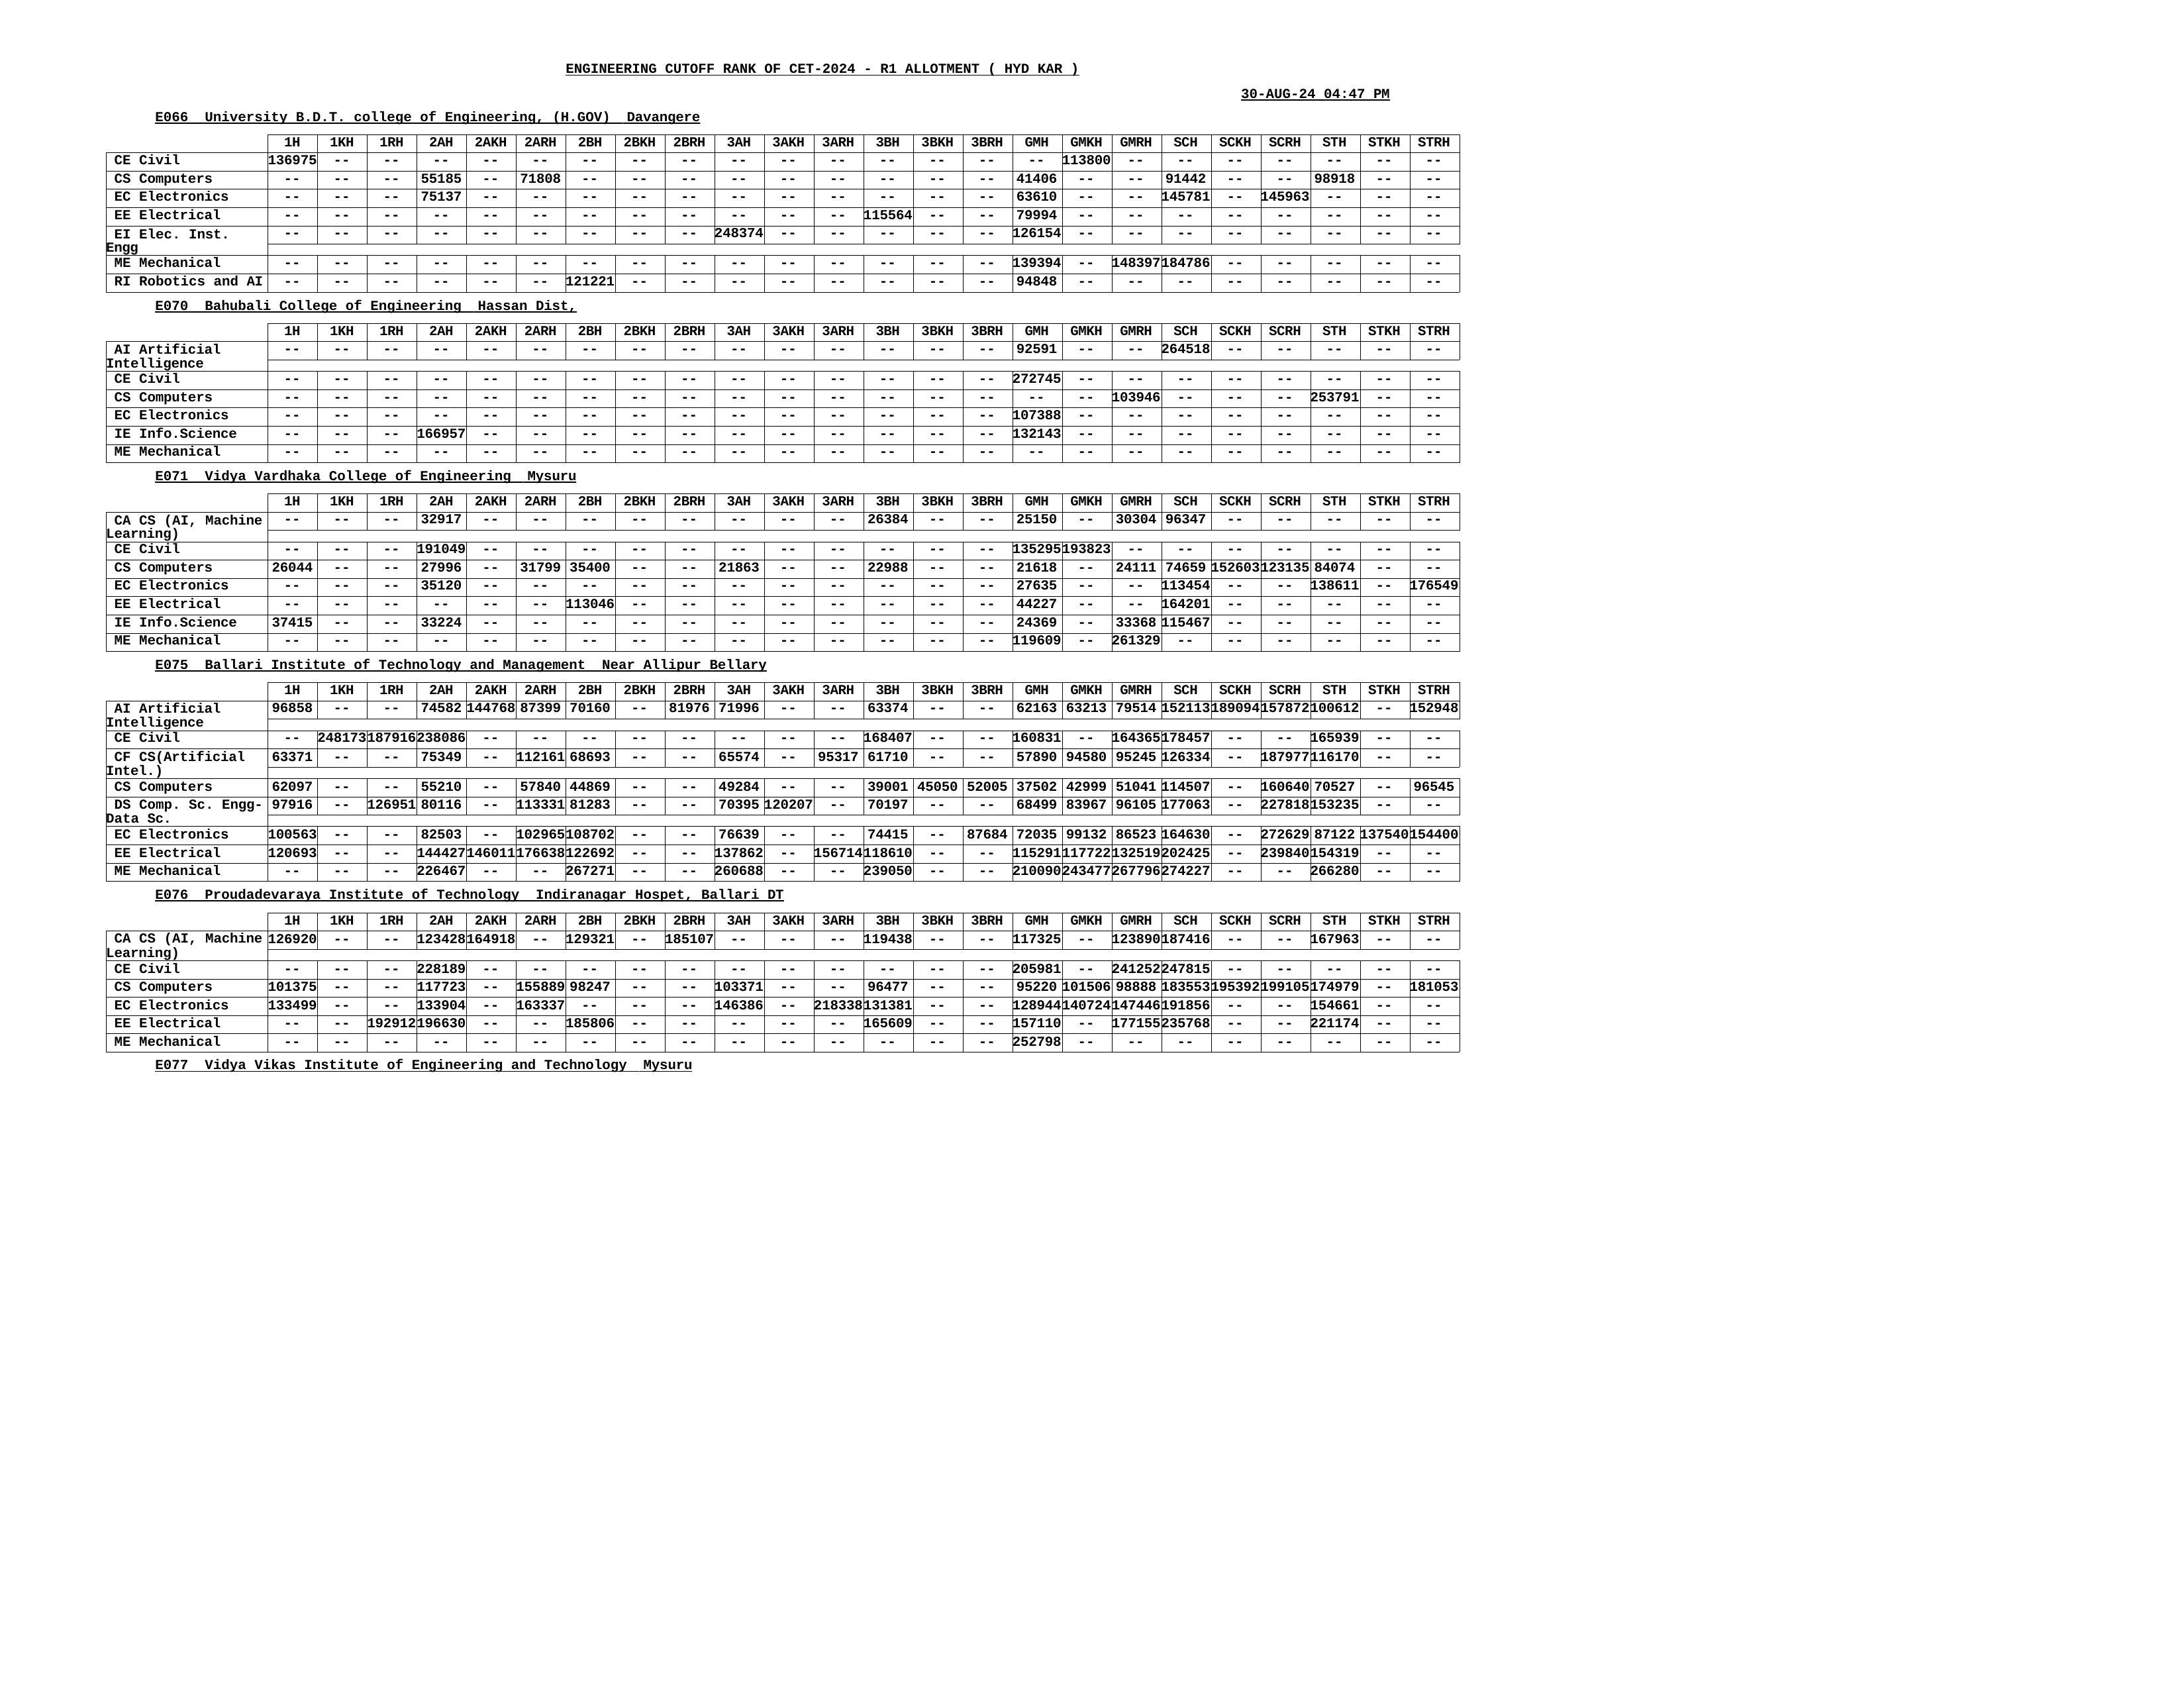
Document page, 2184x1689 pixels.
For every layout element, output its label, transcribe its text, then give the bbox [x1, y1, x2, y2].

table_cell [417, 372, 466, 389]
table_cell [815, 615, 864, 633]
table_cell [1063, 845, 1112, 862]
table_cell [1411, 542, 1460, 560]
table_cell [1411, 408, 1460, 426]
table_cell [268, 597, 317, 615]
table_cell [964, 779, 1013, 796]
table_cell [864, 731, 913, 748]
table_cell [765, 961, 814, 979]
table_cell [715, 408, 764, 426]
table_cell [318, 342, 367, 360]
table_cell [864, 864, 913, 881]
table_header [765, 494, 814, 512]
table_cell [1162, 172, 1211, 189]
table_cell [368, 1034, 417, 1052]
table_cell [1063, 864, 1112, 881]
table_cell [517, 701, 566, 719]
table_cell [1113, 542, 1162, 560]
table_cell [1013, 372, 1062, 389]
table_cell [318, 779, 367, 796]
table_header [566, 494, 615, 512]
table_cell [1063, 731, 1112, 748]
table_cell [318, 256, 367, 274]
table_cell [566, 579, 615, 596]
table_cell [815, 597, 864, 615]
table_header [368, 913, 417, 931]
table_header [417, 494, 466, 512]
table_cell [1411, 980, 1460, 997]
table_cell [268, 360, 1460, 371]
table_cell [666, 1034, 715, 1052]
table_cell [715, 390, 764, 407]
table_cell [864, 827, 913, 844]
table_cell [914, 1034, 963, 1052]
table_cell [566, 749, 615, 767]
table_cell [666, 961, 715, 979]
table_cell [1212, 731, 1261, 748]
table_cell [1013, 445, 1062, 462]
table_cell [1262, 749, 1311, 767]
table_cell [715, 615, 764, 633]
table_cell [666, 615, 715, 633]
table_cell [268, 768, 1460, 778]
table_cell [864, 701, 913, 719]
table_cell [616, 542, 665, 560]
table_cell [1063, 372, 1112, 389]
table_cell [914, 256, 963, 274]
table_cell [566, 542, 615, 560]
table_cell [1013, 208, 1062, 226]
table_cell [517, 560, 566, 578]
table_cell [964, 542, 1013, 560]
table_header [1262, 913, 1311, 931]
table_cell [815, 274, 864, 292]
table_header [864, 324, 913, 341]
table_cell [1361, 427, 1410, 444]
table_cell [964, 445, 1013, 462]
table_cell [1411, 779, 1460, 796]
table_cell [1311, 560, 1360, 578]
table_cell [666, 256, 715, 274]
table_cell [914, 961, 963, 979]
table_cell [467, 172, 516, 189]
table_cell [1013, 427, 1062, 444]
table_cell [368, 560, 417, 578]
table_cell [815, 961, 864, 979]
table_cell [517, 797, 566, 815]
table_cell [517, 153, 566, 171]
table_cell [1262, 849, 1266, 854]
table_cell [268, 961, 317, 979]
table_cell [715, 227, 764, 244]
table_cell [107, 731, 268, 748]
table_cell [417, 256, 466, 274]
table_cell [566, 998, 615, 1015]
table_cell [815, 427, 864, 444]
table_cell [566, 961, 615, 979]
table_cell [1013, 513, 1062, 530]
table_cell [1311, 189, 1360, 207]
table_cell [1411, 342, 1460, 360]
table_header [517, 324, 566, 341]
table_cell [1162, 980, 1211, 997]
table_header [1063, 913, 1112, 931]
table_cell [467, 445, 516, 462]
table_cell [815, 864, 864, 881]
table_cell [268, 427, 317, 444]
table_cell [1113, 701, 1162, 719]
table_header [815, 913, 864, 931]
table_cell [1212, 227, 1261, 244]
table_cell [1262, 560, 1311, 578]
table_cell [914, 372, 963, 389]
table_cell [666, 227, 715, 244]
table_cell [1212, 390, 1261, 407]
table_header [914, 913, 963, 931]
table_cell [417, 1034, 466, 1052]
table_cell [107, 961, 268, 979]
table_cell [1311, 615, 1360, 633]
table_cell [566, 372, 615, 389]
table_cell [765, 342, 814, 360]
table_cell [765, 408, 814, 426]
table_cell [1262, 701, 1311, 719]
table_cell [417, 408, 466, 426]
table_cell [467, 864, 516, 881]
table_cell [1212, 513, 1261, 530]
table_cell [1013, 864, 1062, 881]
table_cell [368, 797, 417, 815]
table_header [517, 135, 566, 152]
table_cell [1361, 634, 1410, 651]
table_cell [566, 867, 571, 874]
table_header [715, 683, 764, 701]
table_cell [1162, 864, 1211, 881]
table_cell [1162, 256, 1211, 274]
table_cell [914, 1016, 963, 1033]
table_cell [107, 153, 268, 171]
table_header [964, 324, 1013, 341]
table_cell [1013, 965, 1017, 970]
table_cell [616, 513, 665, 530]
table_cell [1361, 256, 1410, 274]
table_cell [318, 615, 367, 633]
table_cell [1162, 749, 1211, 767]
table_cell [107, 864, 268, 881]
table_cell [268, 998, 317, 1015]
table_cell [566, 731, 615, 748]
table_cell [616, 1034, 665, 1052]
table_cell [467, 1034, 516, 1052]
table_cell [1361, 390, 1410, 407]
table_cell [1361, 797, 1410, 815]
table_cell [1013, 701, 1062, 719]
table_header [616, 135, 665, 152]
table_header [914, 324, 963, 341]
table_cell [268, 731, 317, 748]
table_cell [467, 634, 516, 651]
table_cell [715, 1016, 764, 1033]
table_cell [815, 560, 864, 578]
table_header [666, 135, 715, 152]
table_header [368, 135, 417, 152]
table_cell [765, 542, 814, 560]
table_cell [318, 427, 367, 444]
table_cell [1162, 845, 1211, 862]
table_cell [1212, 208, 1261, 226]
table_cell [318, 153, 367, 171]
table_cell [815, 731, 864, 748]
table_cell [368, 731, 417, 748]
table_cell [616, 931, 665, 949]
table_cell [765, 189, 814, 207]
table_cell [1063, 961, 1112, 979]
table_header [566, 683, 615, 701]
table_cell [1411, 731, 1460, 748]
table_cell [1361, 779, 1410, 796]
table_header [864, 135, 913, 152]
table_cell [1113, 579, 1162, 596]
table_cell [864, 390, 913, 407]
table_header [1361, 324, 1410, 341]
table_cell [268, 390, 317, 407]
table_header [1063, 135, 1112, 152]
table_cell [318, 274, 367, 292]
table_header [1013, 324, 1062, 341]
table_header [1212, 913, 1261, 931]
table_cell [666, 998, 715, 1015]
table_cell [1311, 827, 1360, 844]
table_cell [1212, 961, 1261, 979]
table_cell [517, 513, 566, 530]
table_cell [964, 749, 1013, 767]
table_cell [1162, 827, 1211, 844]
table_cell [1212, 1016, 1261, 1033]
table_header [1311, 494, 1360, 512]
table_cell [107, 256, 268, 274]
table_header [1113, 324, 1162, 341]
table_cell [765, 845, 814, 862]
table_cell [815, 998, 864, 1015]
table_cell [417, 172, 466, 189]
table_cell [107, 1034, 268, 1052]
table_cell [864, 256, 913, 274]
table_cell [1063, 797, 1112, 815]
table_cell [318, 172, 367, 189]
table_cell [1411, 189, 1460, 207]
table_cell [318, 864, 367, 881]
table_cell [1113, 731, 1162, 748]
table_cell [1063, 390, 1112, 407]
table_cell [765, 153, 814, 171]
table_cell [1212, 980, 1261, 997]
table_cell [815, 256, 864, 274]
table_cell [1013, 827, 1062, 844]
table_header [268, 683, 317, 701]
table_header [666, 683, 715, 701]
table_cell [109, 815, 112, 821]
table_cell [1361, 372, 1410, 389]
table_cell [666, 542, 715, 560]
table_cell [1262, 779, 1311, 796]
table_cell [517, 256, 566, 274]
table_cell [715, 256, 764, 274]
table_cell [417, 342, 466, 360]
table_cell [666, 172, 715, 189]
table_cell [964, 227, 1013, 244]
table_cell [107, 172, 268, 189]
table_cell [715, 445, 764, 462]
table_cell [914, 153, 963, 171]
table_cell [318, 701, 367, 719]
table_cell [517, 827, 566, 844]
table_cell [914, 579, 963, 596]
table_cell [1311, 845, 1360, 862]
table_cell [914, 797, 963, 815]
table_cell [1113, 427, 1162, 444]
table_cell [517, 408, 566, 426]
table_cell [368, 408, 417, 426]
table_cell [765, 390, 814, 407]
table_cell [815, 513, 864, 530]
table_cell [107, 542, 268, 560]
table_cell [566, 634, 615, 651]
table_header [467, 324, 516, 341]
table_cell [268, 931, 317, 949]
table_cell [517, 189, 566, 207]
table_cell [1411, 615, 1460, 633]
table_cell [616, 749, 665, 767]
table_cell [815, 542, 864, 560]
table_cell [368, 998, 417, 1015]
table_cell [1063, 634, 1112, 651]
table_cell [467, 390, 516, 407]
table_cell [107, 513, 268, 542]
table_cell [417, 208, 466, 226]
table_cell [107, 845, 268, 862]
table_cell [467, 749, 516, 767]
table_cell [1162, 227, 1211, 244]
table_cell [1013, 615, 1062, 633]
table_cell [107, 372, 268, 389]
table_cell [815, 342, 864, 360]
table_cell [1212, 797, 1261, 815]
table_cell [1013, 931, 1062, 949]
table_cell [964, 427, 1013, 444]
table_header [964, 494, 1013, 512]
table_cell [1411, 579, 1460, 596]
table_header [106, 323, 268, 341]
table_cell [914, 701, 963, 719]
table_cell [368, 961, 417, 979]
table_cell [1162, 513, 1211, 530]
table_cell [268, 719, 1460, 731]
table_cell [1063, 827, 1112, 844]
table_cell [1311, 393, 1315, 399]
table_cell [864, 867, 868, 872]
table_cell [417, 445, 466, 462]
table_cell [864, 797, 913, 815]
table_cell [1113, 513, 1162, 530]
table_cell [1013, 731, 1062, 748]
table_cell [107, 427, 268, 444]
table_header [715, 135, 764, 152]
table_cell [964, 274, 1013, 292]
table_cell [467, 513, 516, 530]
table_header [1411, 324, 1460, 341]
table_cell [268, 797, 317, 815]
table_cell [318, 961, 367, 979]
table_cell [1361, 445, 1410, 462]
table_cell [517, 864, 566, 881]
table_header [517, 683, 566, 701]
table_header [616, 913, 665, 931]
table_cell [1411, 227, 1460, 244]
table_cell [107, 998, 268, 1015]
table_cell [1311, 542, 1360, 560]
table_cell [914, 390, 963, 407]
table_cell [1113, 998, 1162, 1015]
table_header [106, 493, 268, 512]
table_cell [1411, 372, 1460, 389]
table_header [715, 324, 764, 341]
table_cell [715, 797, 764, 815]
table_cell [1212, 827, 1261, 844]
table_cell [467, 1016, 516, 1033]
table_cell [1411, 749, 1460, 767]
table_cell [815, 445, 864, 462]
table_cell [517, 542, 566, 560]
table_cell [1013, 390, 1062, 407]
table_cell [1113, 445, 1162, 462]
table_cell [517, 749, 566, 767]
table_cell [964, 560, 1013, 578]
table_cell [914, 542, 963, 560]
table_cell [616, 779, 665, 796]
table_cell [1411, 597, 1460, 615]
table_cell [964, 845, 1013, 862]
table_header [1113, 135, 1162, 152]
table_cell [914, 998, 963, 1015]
text E075 Ballari Institute of Technology and Management Near Allipur Bellary [155, 658, 1861, 674]
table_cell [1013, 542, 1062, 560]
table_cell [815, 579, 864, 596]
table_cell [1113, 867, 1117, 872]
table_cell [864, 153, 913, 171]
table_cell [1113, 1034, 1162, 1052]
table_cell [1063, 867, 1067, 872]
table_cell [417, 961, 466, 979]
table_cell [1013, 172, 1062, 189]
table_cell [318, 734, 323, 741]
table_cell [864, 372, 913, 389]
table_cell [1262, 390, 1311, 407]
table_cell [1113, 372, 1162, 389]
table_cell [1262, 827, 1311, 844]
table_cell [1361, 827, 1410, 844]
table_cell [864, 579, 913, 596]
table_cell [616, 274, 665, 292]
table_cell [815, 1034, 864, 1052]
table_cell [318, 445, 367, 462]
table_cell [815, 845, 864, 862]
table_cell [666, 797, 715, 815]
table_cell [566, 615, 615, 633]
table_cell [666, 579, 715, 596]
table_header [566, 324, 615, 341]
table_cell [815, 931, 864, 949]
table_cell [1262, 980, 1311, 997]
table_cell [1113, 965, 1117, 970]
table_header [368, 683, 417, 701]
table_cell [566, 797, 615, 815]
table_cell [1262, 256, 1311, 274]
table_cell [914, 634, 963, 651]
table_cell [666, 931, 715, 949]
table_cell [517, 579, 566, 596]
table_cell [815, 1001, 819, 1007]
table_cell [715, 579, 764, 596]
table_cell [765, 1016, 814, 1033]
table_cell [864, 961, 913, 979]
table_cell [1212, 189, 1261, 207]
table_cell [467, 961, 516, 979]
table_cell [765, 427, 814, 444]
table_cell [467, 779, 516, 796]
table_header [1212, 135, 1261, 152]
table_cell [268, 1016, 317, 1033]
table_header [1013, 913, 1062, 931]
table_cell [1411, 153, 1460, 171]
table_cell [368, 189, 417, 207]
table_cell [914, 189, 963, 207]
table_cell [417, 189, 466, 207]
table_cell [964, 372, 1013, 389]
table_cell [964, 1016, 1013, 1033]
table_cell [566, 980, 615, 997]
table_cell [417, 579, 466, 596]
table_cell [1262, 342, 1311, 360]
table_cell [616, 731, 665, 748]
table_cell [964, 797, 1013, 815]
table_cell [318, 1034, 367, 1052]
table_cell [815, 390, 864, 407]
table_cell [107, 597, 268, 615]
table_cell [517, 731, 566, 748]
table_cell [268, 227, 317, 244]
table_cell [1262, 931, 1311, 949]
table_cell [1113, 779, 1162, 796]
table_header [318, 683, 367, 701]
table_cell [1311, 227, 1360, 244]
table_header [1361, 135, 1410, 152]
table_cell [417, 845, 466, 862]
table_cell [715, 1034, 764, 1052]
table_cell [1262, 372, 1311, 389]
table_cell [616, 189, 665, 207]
text E077 Vidya Vikas Institute of Engineering and Technology Mysuru [155, 1058, 1861, 1074]
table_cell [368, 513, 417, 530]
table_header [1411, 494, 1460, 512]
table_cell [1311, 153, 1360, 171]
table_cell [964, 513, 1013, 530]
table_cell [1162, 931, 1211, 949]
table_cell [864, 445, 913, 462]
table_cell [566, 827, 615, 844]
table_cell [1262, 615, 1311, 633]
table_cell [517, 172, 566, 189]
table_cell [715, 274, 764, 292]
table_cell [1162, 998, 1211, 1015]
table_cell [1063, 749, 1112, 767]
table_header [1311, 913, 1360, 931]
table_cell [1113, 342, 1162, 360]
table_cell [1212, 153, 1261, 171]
text E066 University B.D.T. college of Engineering, (H.GOV) Davangere [155, 110, 1861, 125]
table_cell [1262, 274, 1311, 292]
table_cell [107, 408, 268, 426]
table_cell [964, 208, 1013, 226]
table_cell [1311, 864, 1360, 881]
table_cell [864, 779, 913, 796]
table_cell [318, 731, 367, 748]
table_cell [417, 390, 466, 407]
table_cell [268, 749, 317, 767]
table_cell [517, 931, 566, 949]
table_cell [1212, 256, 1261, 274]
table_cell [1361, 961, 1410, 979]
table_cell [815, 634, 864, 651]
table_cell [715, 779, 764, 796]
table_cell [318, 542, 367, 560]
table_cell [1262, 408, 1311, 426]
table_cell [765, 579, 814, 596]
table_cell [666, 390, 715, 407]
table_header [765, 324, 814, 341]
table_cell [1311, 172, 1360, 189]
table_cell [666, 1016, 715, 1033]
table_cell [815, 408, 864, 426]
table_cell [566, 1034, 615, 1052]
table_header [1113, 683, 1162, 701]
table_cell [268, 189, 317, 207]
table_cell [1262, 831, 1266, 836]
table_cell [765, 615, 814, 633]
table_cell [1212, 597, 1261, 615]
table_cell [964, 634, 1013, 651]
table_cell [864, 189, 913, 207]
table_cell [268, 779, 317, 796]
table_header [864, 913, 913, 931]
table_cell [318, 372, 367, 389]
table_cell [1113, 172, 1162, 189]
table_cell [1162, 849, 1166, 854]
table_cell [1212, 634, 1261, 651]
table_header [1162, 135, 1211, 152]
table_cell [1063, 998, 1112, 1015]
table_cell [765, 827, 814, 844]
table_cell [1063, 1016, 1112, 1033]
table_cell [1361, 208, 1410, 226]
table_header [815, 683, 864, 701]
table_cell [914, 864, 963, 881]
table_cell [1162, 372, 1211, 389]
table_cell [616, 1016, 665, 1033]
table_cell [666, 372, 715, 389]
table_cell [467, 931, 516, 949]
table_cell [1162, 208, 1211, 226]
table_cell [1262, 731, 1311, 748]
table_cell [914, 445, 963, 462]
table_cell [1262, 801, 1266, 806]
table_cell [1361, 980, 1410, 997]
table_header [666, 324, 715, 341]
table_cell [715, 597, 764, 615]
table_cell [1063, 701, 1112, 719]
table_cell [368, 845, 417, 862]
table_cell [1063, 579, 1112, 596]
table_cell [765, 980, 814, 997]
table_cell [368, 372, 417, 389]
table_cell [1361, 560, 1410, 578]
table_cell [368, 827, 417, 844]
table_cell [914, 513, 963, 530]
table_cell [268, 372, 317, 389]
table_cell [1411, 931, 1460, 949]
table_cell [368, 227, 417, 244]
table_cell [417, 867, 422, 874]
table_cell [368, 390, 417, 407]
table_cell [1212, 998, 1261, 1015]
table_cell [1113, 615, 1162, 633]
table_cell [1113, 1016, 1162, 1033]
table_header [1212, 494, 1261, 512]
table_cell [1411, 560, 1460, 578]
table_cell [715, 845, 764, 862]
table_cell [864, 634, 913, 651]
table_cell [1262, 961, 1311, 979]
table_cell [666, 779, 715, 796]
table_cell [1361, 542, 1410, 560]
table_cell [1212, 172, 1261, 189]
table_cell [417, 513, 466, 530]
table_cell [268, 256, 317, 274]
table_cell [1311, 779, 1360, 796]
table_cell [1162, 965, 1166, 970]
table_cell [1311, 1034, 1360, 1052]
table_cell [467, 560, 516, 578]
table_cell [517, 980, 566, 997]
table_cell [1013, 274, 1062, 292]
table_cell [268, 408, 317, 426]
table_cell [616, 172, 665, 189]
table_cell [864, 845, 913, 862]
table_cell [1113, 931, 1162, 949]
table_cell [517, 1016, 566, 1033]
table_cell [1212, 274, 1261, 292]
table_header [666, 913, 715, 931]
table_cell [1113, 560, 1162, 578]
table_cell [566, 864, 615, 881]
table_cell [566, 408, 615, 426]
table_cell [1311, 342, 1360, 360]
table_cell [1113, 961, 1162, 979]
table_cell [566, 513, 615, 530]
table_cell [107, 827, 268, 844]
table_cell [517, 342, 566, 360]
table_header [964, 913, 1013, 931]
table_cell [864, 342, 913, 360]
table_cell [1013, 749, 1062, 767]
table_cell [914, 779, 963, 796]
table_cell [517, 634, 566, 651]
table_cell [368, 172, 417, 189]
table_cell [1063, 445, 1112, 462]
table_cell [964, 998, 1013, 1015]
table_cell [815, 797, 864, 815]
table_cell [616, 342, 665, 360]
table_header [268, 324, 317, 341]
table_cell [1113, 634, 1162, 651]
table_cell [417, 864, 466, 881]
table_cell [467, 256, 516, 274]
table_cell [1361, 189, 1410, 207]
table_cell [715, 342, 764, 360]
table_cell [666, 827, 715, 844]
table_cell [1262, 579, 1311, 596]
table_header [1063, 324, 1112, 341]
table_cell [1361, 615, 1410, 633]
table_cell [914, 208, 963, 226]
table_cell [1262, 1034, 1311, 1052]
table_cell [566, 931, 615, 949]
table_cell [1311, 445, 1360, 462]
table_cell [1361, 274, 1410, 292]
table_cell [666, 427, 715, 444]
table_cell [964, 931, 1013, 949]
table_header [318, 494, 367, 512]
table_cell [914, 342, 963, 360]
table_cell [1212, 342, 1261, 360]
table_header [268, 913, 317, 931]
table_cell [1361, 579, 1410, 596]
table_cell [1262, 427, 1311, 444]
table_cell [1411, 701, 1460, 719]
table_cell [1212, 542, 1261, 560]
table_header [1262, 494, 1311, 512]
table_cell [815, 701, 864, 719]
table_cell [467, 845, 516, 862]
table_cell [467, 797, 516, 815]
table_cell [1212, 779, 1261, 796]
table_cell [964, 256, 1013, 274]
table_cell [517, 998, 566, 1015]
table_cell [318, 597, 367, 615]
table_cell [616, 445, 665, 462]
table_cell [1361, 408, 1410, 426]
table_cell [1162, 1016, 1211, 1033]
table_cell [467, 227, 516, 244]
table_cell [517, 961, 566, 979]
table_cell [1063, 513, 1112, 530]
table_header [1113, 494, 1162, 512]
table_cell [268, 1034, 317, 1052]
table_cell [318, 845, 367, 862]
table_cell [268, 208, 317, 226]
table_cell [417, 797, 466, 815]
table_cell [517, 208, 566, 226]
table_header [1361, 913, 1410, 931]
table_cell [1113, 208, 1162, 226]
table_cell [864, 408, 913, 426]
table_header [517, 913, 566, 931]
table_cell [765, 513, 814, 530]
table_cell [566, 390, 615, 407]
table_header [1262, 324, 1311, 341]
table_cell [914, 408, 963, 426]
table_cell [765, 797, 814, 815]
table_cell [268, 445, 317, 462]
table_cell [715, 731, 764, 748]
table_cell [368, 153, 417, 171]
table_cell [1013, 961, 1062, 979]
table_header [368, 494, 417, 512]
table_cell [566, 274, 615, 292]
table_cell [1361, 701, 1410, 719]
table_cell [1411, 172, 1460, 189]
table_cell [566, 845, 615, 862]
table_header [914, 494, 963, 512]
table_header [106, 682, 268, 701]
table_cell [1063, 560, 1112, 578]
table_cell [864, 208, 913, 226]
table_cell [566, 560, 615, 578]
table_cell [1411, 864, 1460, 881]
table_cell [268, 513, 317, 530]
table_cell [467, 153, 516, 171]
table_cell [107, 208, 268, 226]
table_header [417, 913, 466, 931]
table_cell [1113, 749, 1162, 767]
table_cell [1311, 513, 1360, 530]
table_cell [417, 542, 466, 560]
text E076 Proudadevaraya Institute of Technology Indiranagar Hospet, Ballari DT [155, 888, 1861, 903]
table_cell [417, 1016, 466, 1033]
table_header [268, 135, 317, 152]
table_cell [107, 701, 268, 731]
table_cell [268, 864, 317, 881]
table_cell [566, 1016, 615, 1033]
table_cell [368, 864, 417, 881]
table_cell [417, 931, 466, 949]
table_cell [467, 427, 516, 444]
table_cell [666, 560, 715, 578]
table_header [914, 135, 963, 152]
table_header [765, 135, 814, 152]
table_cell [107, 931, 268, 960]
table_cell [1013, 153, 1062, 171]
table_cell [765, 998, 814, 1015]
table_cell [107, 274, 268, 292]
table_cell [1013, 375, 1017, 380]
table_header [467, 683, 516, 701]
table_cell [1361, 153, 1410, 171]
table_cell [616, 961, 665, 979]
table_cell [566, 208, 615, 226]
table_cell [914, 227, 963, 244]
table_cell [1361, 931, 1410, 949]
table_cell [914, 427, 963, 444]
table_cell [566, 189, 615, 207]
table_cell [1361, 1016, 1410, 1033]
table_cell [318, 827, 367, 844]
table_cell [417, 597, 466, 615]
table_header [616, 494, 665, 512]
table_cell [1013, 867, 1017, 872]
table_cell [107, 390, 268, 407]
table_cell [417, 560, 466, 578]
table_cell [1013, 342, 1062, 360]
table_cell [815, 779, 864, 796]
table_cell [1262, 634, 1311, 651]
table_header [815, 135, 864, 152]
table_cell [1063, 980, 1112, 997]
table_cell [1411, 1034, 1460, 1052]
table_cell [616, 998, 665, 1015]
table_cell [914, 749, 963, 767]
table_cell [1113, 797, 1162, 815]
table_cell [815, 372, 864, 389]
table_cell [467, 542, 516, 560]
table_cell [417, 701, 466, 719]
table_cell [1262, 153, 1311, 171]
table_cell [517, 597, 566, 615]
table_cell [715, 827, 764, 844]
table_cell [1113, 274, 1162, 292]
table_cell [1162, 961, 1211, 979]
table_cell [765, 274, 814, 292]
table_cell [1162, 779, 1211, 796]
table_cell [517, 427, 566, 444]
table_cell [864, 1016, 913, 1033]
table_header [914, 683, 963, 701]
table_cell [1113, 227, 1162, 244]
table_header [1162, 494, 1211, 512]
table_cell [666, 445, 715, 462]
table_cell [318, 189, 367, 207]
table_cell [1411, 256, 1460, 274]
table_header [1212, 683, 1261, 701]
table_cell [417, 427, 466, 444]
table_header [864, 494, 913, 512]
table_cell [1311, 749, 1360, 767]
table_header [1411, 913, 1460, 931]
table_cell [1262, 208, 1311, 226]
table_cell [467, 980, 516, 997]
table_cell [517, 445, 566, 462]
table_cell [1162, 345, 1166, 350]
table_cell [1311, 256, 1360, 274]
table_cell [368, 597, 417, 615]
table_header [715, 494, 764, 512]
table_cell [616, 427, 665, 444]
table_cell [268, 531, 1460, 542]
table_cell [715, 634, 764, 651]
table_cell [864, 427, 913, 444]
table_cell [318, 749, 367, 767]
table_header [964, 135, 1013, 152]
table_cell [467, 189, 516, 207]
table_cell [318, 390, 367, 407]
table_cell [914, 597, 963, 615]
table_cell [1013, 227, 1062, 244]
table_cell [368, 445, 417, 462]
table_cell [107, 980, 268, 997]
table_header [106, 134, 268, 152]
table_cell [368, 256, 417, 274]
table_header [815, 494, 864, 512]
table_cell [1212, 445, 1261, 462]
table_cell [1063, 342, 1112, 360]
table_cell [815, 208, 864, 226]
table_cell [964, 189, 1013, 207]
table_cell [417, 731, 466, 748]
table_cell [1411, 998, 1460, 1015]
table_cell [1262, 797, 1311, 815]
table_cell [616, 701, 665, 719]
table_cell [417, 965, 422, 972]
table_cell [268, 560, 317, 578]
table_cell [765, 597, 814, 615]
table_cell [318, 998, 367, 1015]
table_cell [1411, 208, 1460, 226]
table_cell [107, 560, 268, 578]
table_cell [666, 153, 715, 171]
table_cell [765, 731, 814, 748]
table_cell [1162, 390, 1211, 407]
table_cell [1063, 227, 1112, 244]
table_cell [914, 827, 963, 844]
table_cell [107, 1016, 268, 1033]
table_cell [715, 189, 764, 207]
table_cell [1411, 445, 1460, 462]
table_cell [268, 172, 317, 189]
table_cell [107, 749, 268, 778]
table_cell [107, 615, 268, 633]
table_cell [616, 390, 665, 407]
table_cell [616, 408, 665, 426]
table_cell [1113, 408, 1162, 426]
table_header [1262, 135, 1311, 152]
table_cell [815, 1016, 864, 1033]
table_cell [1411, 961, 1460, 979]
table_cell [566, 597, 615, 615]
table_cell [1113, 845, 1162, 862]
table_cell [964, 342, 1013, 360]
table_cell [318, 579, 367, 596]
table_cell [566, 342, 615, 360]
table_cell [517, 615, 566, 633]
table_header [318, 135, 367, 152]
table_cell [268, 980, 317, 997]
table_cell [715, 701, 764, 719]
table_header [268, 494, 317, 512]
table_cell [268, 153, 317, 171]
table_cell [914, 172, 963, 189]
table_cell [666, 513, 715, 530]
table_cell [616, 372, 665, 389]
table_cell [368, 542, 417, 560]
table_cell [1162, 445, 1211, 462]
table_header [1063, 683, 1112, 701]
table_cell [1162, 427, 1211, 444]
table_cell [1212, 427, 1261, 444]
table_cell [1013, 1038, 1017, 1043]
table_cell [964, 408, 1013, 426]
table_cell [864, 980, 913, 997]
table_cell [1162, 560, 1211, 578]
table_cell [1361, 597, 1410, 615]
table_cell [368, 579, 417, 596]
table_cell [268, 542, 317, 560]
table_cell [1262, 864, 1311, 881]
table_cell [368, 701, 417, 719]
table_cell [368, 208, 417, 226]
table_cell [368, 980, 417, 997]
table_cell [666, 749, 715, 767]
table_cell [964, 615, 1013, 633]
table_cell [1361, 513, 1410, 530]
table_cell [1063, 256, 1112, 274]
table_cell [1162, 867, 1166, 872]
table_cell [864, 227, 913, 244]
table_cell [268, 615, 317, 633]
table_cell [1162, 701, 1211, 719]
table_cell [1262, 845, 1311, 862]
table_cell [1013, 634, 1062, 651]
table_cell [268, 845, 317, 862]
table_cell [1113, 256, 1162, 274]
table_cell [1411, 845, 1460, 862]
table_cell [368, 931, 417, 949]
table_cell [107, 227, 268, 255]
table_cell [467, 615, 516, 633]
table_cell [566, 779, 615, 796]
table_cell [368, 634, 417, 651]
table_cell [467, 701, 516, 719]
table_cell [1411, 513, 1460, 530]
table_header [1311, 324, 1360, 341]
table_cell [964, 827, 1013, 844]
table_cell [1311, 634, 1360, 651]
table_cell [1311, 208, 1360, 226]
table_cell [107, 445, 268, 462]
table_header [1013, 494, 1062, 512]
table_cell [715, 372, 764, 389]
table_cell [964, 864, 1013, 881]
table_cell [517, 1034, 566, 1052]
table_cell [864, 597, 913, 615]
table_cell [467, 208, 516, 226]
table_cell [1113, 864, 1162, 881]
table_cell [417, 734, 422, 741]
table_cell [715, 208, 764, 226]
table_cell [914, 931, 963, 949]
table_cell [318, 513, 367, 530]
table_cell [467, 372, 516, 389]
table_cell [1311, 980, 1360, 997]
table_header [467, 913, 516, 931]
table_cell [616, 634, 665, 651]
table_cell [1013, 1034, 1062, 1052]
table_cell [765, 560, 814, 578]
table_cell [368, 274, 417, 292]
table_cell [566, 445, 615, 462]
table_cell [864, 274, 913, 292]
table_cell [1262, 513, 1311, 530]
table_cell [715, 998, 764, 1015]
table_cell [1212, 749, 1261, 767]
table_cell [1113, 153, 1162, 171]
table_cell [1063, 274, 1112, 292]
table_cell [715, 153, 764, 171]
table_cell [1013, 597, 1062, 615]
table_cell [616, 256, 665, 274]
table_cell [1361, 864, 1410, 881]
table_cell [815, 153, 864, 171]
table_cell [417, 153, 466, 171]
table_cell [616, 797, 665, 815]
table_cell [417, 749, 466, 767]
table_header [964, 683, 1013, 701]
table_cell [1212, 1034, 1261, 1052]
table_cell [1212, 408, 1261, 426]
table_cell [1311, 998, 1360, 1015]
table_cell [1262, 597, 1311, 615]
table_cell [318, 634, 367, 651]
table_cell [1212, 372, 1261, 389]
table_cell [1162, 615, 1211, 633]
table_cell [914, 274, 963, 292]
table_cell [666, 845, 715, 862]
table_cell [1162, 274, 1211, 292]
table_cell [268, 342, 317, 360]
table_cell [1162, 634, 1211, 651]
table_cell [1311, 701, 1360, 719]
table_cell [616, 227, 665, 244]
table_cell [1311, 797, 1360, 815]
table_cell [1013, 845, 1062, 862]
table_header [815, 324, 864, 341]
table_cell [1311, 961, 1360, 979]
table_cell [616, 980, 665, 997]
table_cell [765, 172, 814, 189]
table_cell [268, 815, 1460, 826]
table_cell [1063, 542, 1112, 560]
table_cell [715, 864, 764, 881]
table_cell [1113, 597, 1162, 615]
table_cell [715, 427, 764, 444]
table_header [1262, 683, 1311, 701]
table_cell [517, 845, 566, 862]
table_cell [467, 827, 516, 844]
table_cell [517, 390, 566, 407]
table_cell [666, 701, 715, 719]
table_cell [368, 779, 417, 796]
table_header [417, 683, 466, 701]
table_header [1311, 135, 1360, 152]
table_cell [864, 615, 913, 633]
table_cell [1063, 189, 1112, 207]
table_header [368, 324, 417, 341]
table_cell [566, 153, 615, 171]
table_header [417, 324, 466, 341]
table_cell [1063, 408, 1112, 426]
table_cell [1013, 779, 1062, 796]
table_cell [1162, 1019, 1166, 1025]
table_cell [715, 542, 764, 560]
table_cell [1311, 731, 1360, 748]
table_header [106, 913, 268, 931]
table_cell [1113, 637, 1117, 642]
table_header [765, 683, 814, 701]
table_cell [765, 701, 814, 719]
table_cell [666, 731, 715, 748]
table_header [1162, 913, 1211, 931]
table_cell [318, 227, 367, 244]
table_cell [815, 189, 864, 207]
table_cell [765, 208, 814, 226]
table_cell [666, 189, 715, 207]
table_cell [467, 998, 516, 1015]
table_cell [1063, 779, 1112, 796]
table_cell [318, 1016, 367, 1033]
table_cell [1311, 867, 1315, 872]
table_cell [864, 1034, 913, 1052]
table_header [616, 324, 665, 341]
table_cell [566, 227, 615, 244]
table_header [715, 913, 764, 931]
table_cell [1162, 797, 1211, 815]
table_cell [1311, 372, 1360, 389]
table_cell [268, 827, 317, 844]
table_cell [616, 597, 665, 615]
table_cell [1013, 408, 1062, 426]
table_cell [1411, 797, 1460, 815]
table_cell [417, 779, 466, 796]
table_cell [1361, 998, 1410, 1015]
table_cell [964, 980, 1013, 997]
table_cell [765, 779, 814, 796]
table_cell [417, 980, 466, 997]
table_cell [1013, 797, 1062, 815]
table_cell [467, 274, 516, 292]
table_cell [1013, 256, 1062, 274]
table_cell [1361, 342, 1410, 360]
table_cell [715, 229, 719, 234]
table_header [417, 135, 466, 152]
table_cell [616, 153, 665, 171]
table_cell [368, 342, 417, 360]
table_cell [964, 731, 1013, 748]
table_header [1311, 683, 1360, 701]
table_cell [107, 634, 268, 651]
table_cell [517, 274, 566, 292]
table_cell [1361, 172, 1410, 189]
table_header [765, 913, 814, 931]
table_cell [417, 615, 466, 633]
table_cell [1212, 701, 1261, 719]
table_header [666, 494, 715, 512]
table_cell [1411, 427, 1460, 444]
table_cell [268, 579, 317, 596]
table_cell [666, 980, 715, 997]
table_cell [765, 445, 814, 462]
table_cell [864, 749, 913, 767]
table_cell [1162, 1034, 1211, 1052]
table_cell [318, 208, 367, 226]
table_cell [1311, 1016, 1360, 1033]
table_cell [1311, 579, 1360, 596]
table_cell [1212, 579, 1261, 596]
text E070 Bahubali College of Engineering Hassan Dist, [155, 299, 1861, 314]
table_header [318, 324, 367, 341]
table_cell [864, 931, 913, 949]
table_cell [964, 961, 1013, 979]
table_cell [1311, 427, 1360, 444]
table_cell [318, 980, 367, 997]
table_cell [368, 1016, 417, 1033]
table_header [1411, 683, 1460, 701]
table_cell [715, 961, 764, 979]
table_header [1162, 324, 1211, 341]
text E071 Vidya Vardhaka College of Engineering Mysuru [155, 469, 1861, 485]
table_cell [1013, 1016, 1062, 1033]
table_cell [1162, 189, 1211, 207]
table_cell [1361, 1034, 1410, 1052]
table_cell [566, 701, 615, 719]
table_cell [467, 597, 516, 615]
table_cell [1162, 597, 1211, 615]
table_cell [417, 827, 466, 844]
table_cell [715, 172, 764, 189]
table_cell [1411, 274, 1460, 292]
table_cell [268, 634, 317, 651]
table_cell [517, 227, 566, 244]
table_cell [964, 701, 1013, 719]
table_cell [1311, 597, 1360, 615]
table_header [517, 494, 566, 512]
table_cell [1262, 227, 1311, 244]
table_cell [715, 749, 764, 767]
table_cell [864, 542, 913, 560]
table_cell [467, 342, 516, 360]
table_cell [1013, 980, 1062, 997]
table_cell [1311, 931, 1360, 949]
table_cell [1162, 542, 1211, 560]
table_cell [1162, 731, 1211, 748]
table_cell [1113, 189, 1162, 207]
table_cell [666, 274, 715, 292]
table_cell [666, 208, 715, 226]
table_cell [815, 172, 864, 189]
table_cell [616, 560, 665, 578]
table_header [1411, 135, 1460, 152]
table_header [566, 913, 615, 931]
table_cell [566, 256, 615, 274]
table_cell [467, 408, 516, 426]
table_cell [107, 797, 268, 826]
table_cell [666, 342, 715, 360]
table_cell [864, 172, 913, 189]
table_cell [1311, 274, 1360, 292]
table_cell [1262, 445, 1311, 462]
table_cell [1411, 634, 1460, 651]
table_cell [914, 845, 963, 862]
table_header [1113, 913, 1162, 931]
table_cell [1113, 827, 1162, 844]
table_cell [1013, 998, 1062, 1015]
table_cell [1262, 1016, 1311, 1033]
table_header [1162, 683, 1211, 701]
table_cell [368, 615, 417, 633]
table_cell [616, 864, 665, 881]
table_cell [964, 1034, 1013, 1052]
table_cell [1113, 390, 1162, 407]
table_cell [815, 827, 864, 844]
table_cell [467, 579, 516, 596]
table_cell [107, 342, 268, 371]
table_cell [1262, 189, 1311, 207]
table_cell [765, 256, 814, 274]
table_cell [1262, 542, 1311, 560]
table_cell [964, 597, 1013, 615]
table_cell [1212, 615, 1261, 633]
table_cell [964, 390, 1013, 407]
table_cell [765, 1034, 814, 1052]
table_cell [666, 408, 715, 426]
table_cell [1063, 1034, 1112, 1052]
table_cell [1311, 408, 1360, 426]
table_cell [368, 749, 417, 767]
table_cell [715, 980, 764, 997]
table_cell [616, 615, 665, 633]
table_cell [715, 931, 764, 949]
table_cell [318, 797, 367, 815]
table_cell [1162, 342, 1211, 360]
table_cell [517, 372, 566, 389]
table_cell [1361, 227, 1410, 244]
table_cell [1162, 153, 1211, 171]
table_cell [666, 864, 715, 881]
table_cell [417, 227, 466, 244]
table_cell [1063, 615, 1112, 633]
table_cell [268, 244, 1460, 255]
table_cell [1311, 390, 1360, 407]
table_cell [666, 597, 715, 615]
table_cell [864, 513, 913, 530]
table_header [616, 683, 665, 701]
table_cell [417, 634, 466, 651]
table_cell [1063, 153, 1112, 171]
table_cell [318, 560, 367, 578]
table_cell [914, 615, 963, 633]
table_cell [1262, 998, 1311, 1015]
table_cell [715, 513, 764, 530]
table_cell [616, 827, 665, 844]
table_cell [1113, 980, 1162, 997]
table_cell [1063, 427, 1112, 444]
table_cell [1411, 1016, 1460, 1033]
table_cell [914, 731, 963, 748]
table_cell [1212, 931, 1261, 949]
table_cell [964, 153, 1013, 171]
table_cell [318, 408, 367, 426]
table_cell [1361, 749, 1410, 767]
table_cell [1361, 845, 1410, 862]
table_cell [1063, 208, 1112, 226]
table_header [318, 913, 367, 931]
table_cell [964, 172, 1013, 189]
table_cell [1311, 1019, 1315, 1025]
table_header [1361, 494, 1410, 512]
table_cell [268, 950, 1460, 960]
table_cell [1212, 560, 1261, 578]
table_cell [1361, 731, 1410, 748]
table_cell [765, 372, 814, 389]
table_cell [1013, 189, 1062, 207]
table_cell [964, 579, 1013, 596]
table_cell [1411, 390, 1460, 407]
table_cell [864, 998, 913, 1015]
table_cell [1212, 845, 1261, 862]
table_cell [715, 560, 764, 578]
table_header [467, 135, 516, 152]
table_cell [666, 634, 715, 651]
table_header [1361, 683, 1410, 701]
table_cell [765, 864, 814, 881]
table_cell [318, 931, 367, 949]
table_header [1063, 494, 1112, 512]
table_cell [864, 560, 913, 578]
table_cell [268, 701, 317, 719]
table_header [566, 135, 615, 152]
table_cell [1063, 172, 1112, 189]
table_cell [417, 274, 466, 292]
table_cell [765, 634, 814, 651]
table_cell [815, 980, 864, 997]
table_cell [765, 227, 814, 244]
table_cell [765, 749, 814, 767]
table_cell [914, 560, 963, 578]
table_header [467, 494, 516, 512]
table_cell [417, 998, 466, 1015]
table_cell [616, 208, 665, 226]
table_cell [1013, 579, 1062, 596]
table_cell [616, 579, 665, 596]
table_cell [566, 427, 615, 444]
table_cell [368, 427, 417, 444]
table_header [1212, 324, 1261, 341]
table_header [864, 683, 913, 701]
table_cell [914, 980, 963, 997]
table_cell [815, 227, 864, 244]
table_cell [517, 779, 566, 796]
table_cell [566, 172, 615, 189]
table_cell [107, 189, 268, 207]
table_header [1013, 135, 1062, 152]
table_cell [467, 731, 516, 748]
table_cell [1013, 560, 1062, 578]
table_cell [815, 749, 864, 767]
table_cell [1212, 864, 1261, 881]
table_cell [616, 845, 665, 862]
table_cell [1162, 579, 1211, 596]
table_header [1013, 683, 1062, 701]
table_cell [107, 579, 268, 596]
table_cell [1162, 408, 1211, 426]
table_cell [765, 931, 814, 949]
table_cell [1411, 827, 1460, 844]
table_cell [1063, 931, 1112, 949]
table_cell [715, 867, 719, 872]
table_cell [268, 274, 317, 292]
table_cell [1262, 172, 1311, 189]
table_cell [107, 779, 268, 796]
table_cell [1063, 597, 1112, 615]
